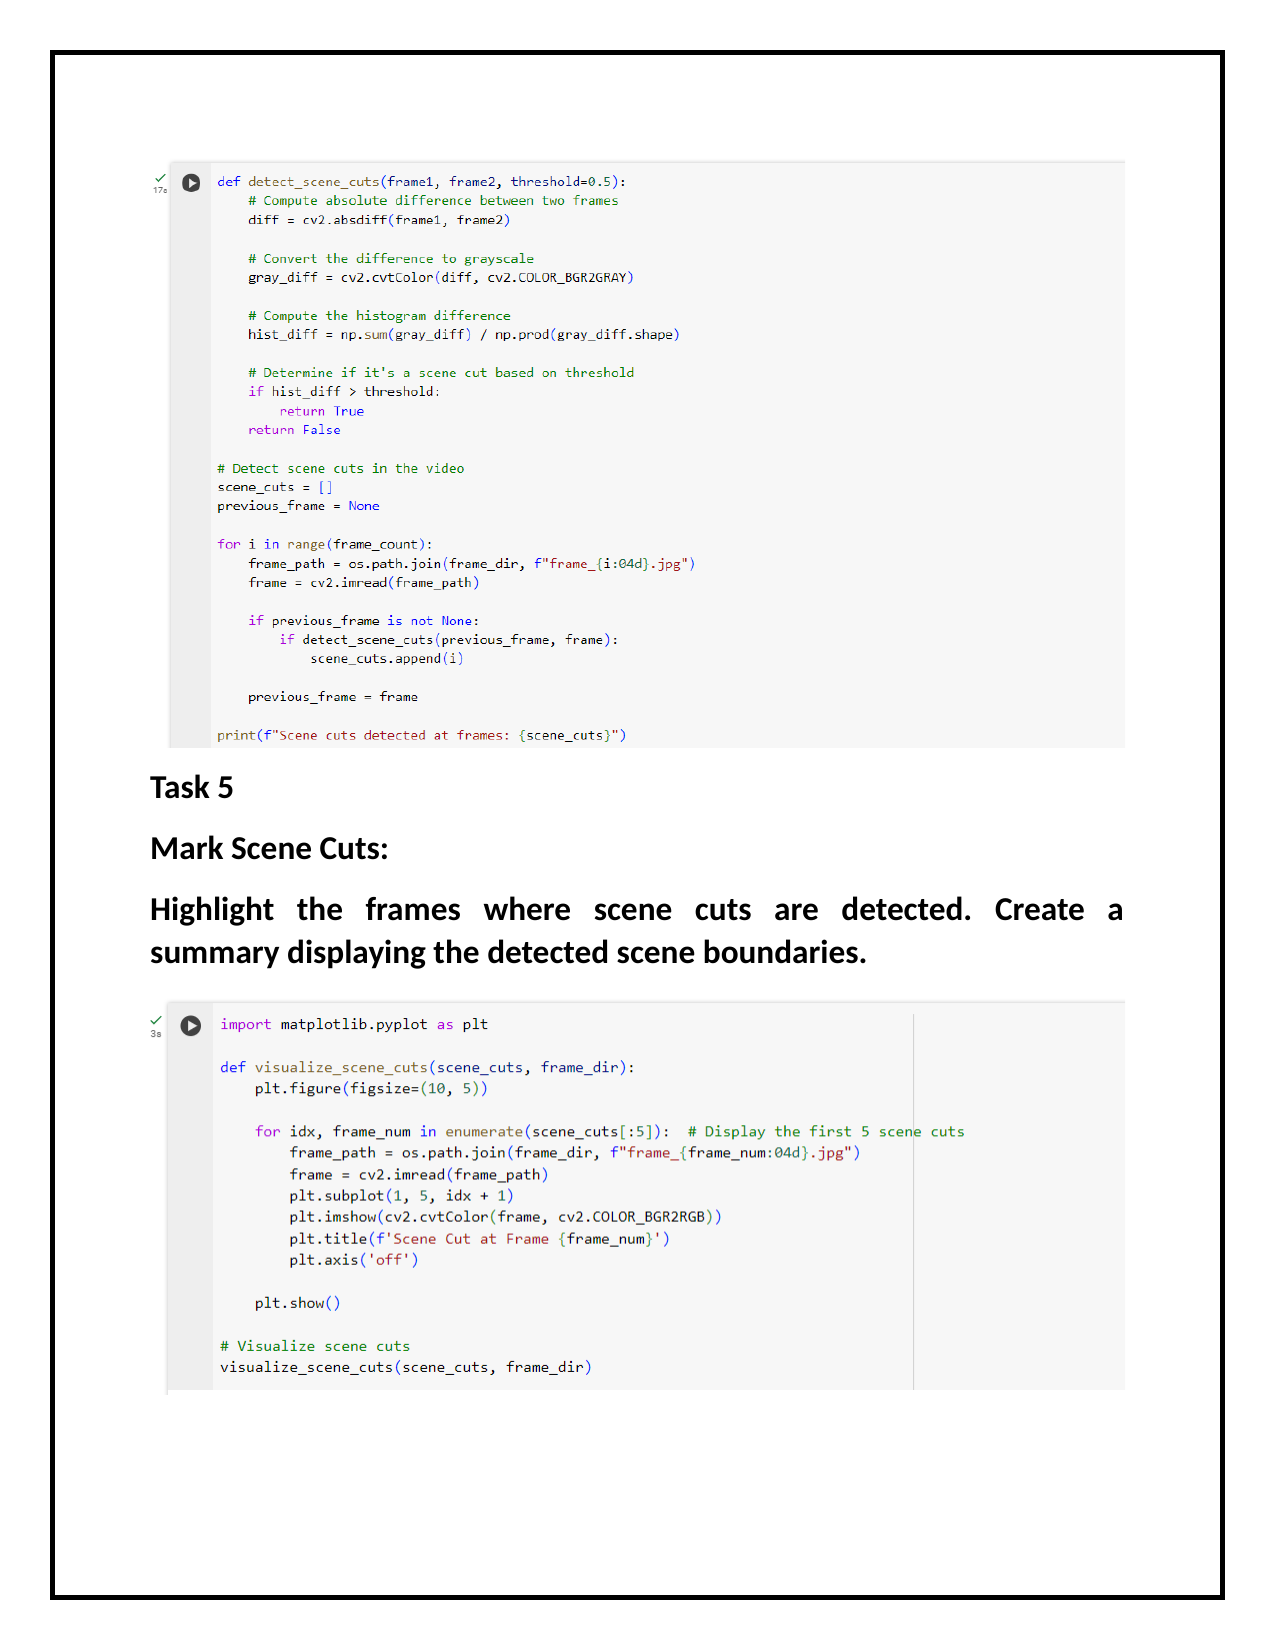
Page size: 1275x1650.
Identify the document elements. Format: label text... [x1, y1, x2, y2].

picture [150, 150, 1125, 748]
picture [150, 992, 1125, 1395]
text Mark Scene Cuts: [150, 827, 1125, 868]
text Highlight the frames where scene cuts are detected. Create a summary displaying the detected scene boundaries. [150, 887, 1125, 972]
text Task 5 [150, 766, 1125, 807]
